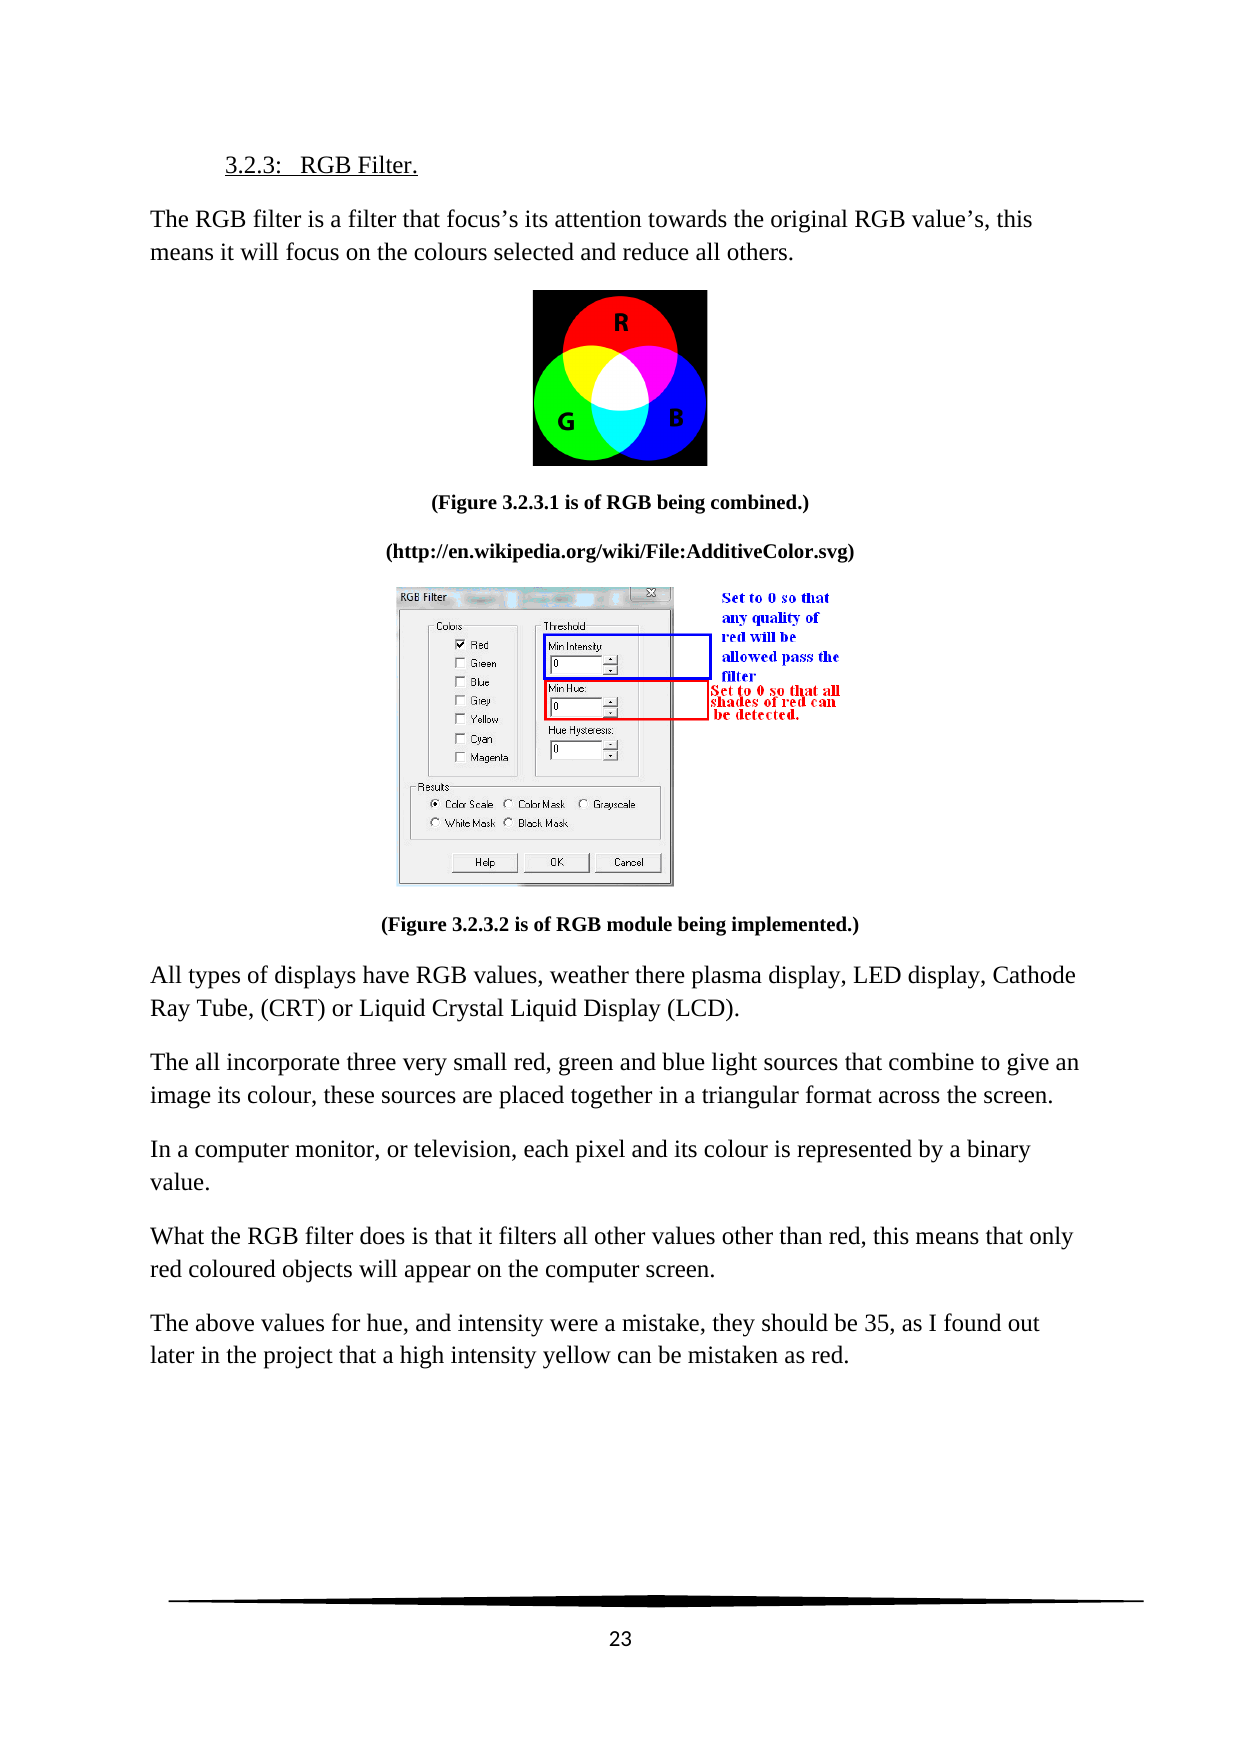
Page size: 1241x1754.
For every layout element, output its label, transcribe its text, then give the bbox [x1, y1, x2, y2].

text What the RGB filter does is that it filters all other values other than red, this means that only red coloured objects will appear on the computer screen. [150, 1221, 1090, 1282]
text The all incorporate three very small red, green and blue light sources that combine to give an image its colour, these sources are placed together in a triangular format across the screen. [150, 1047, 1090, 1109]
text In a computer monitor, or television, each pixel and its colour is represented by a binary value. [150, 1134, 1090, 1196]
text (Figure 3.2.3.1 is of RGB being combined.) [150, 490, 1090, 514]
text (http://en.wikipedia.org/wiki/File:AdditiveColor.svg) [150, 538, 1090, 563]
text The RGB filter is a filter that focus’s its attention towards the original RGB value’s, this means it will focus on the colours selected and reduce all others. [150, 204, 1090, 266]
picture [396, 587, 844, 887]
text (Figure 3.2.3.2 is of RGB module being implemented.) [150, 912, 1090, 936]
picture [532, 290, 708, 466]
text 3.2.3: RGB Filter. [150, 150, 1090, 179]
text The above values for hue, and intensity were a mistake, they should be 35, as I found out later in the project that a high intensity yellow can be mistaken as red. [150, 1308, 1090, 1369]
text All types of displays have RGB values, weather there plasma display, LED display, Cathode Ray Tube, (CRT) or Liquid Crystal Liquid Display (LCD). [150, 960, 1090, 1022]
